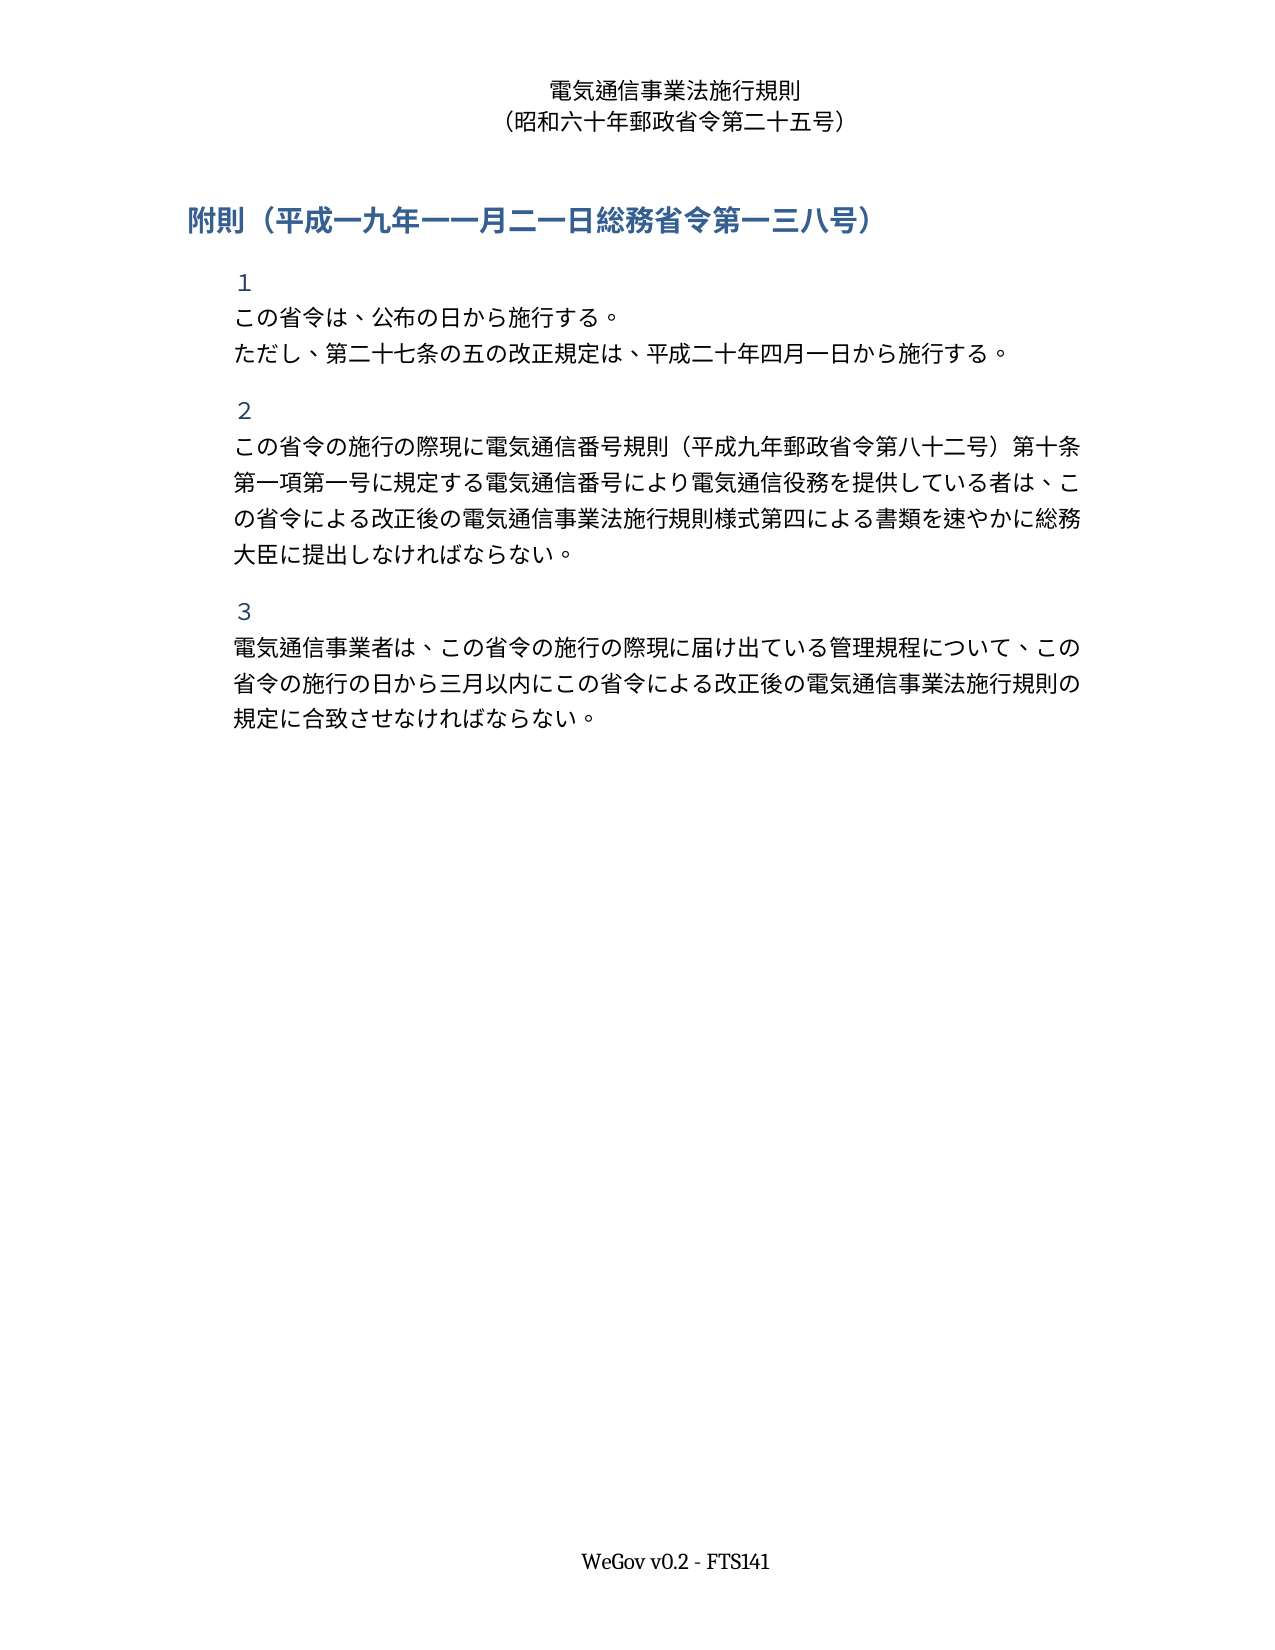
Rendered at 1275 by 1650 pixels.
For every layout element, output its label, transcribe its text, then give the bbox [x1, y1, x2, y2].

text この省令の施行の際現に電気通信番号規則（平成九年郵政省令第八十二号）第十条第一項第一号に規定する電気通信番号により電気通信役務を提供している者は、この省令による改正後の電気通信事業法施行規則様式第四による書類を速やかに総務大臣に提出しなければならない。 [233, 431, 1087, 570]
subtitle ２ [233, 395, 1087, 426]
text 電気通信事業者は、この省令の施行の際現に届け出ている管理規程について、この省令の施行の日から三月以内にこの省令による改正後の電気通信事業法施行規則の規定に合致させなければならない。 [233, 632, 1087, 735]
subtitle １ [233, 266, 1087, 298]
subtitle 附則（平成一九年一一月二一日総務省令第一三八号） [187, 200, 1087, 240]
text この省令は、公布の日から施行する。 ただし、第二十七条の五の改正規定は、平成二十年四月一日から施行する。 [233, 302, 1087, 369]
subtitle ３ [233, 596, 1087, 627]
